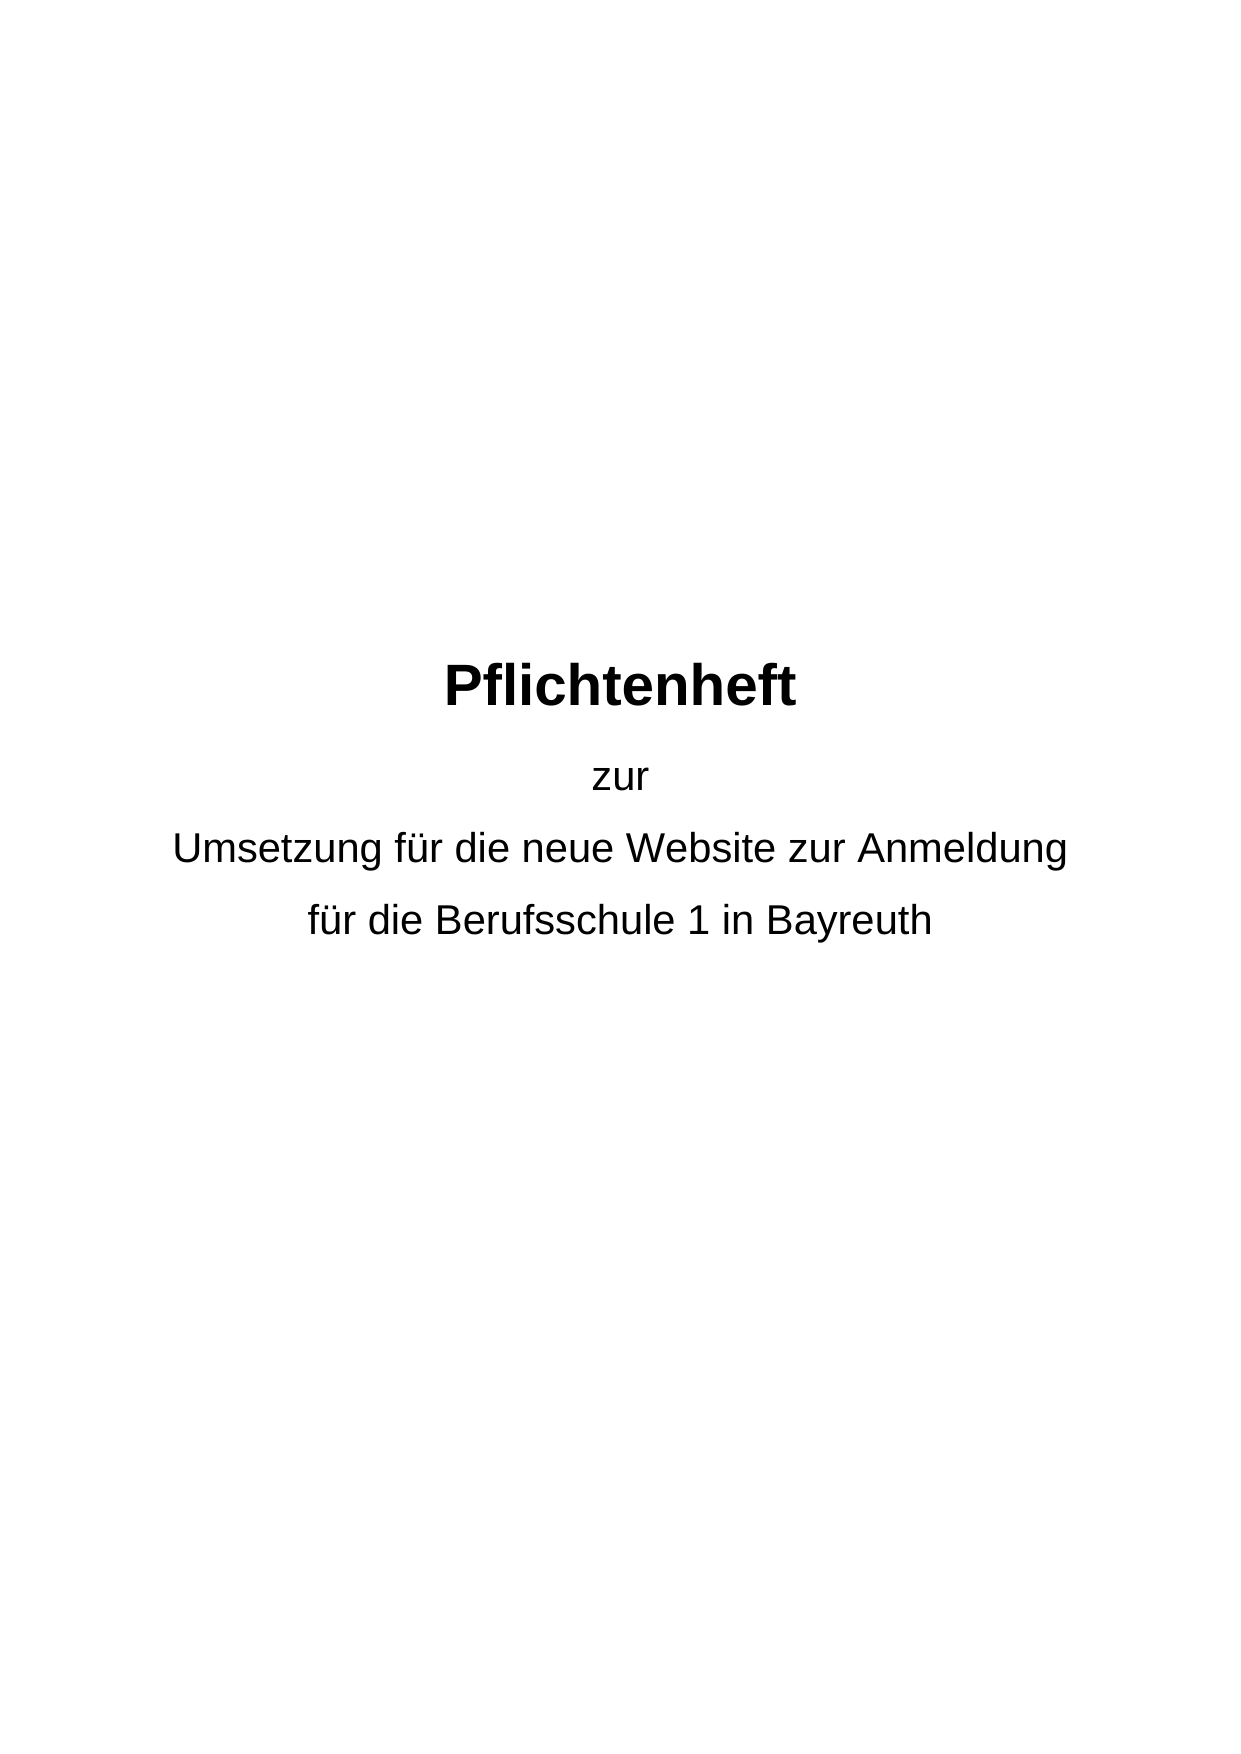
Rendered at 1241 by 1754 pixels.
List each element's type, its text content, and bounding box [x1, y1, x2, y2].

text zur [148, 751, 1093, 799]
text Umsetzung für die neue Website zur Anmeldung für die Berufsschule 1 in Bayreuth [148, 823, 1093, 943]
text Pflichtenheft [148, 651, 1093, 718]
